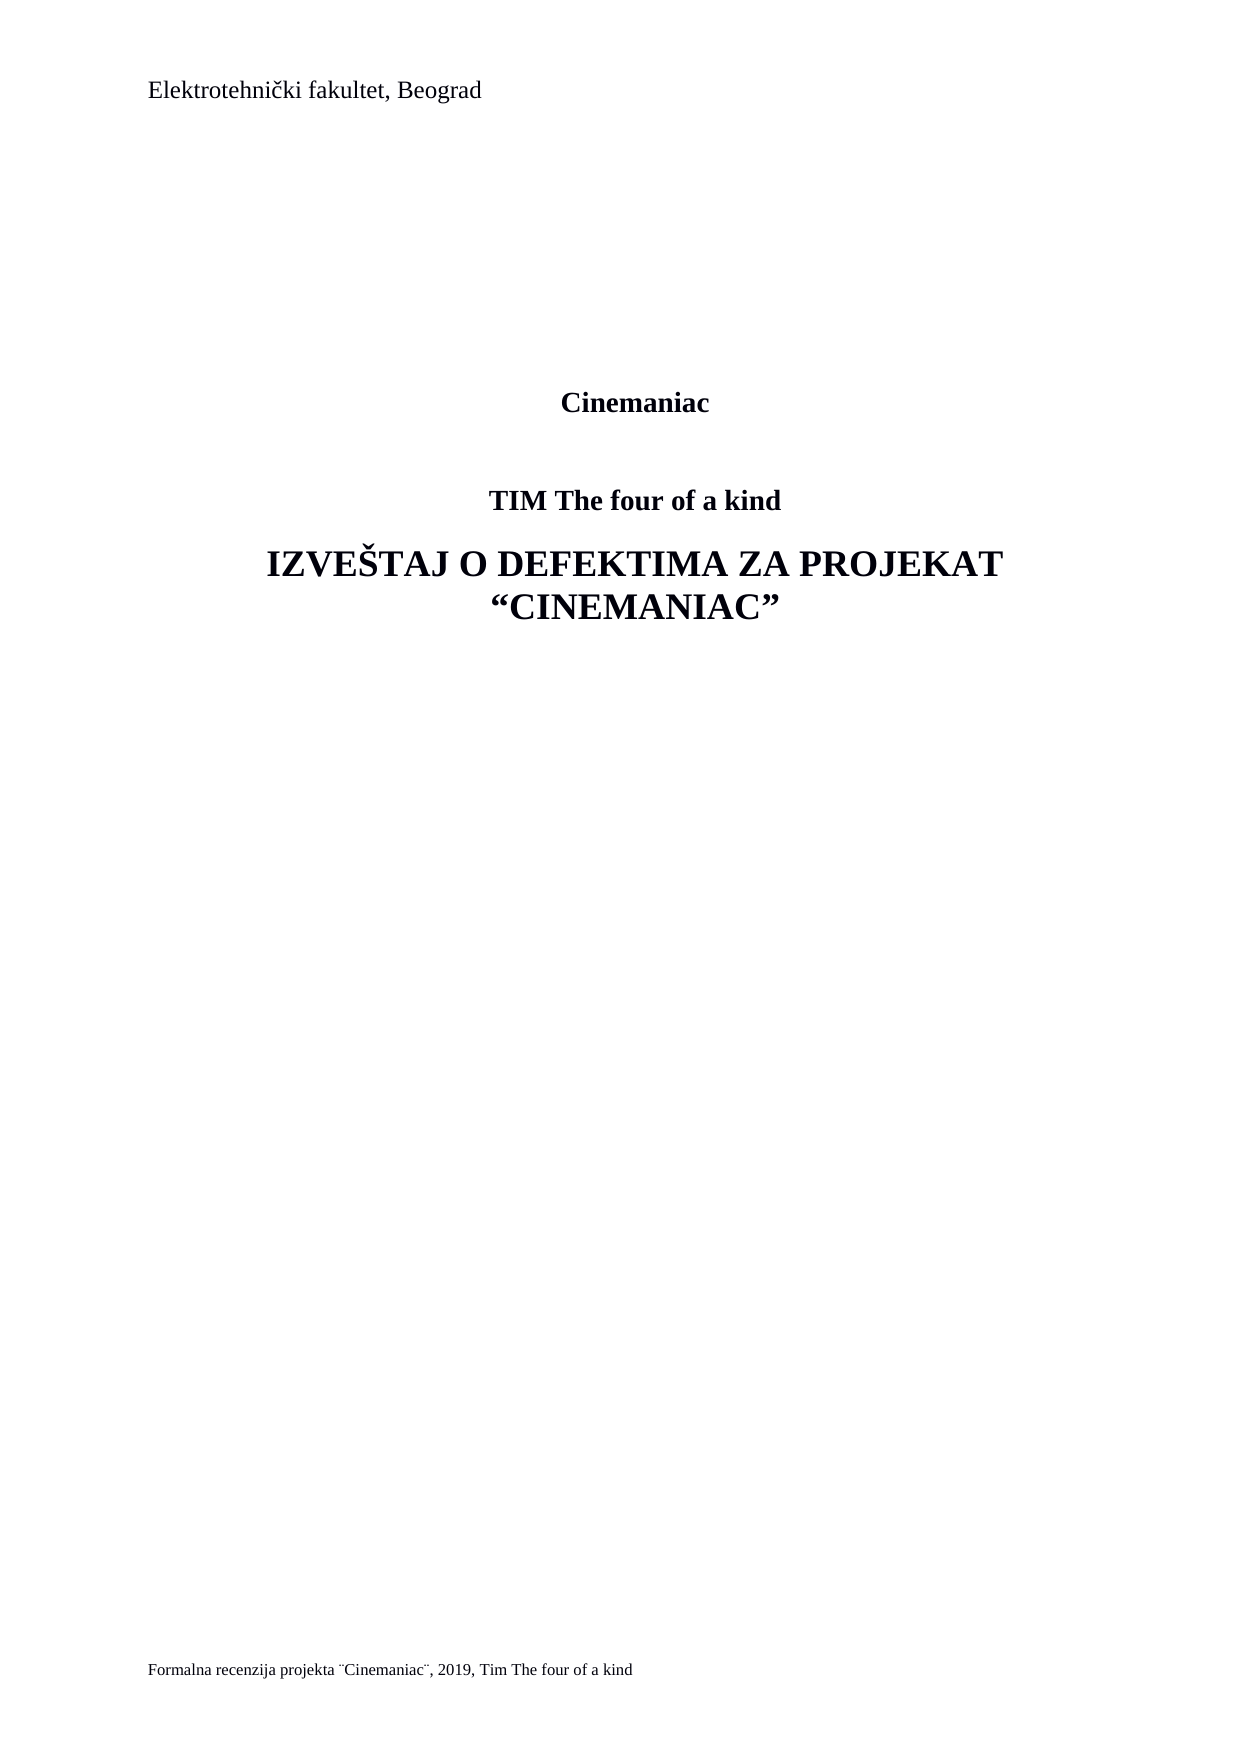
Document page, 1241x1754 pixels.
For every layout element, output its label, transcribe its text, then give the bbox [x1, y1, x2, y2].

text Elektrotehnički fakultet, Beograd [148, 75, 1122, 104]
text Cinemaniac [148, 386, 1122, 419]
text TIM The four of a kind [148, 483, 1122, 516]
title izveŠtaj o defektima za PROJEKAT “Cinemaniac” [148, 541, 1122, 628]
